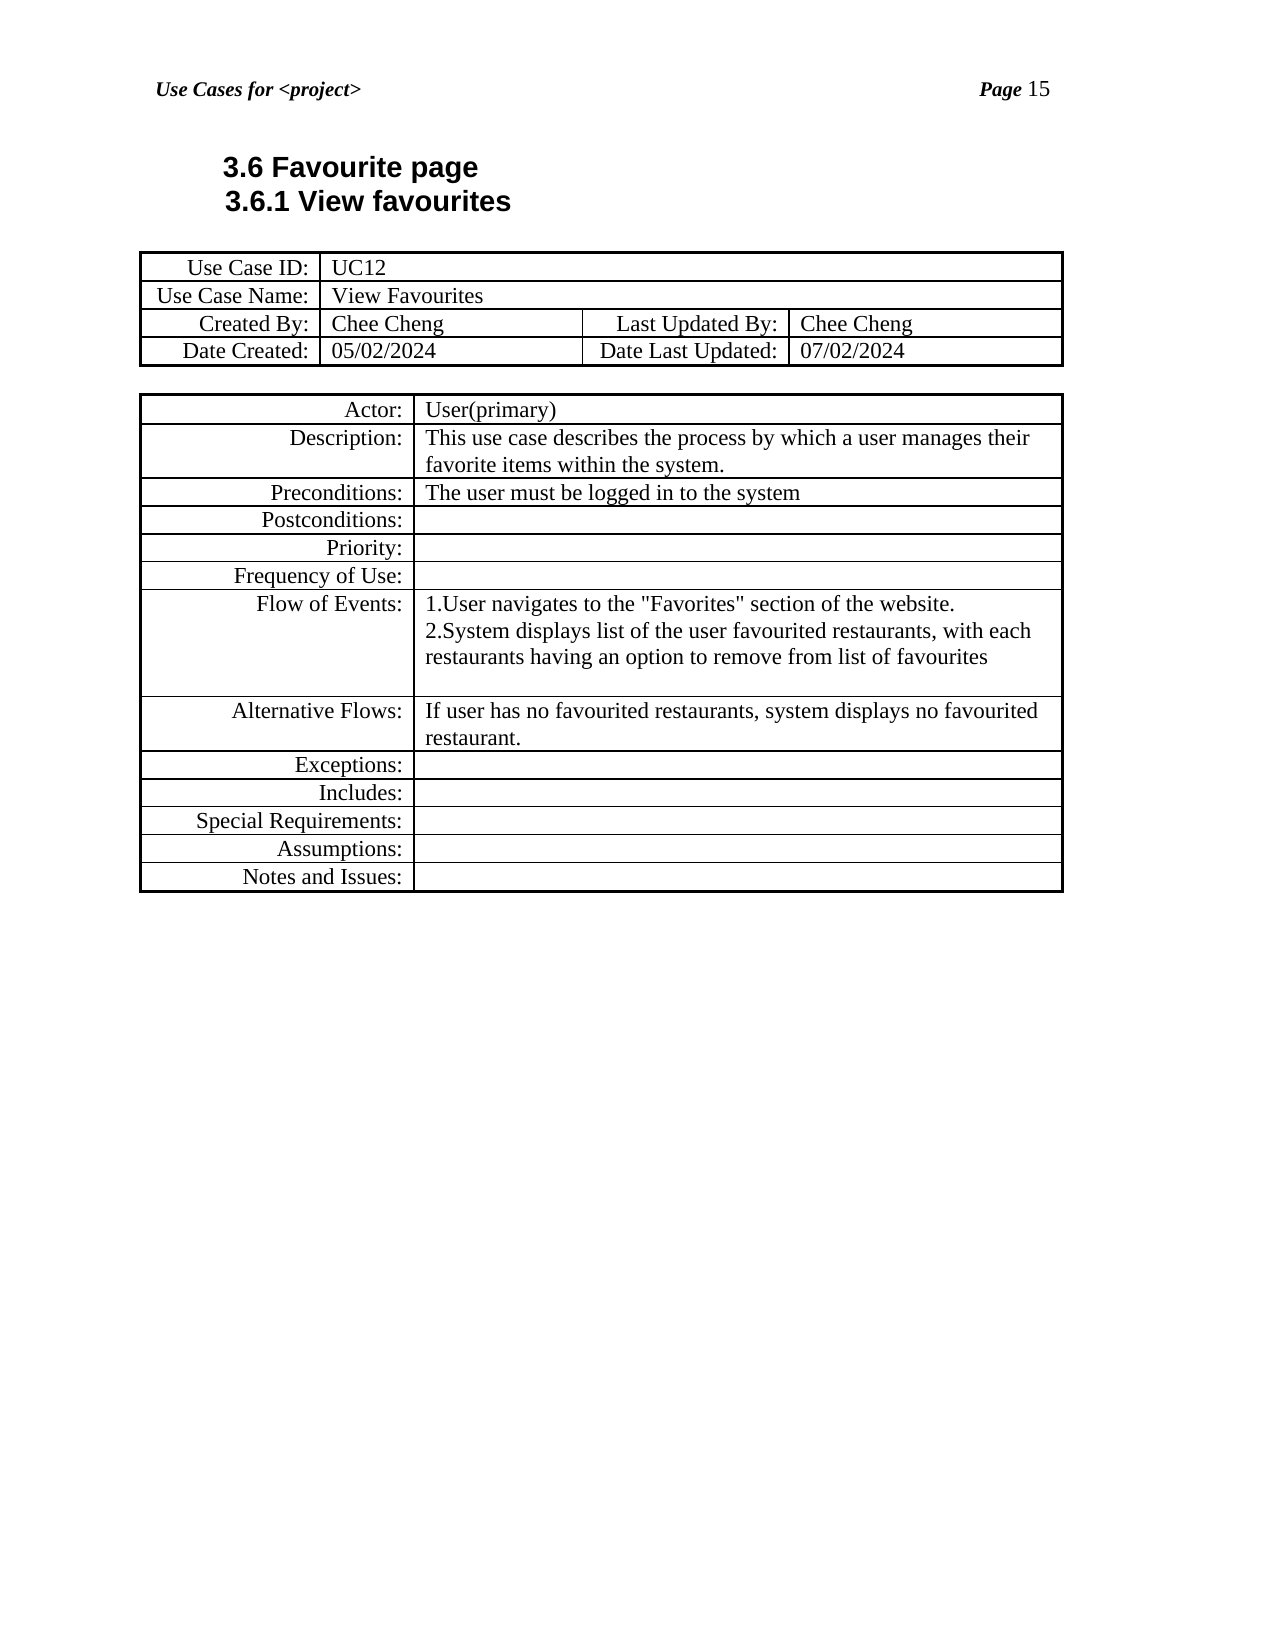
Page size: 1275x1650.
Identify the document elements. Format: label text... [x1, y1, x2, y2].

table_cell The user must be logged in to the system [415, 479, 1061, 505]
table_cell [415, 807, 1061, 834]
text 3.6 Favourite page [150, 150, 1125, 183]
table_cell Preconditions: [142, 479, 413, 505]
table_header Use Case ID: [142, 254, 319, 280]
table_cell [415, 863, 1061, 889]
table_cell Chee Cheng [321, 310, 582, 336]
table_cell Description: [142, 425, 413, 477]
table_cell [415, 535, 1061, 561]
table_cell Chee Cheng [790, 310, 1061, 336]
table_cell Use Case Name: [142, 282, 319, 308]
table_cell Last Updated By: [583, 310, 788, 336]
table_cell Flow of Events: [142, 590, 413, 696]
table_cell 07/02/2024 [790, 338, 1061, 364]
table_cell 05/02/2024 [321, 338, 582, 364]
table_cell Assumptions: [142, 835, 413, 862]
table_header Actor: [142, 396, 413, 423]
table_cell Alternative Flows: [142, 697, 413, 750]
table_cell Created By: [142, 310, 319, 336]
table_cell View Favourites [321, 282, 1061, 308]
table_cell [415, 507, 1061, 533]
table_cell Date Created: [142, 338, 319, 364]
table_header UC12 [321, 254, 1061, 280]
table_cell Date Last Updated: [583, 338, 788, 364]
table_cell If user has no favourited restaurants, system displays no favourited restaurant. [415, 697, 1061, 750]
table_cell This use case describes the process by which a user manages their favorite items within the system. [415, 425, 1061, 477]
table_cell Special Requirements: [142, 807, 413, 834]
table_cell [415, 780, 1061, 806]
table_cell Notes and Issues: [142, 863, 413, 889]
table_cell 1.User navigates to the "Favorites" section of the website. 2.System displays list of the user favourited restaurants, with each restaurants having an option to remove from list of favourites [415, 590, 1061, 696]
table_cell Includes: [142, 780, 413, 806]
table_cell [415, 562, 1061, 589]
table_header User(primary) [415, 396, 1061, 423]
table_cell Frequency of Use: [142, 562, 413, 589]
table_cell Priority: [142, 535, 413, 561]
text 3.6.1 View favourites [225, 183, 1125, 217]
table_cell [415, 835, 1061, 862]
table_cell [415, 752, 1061, 778]
table_cell Exceptions: [142, 752, 413, 778]
table_cell Postconditions: [142, 507, 413, 533]
